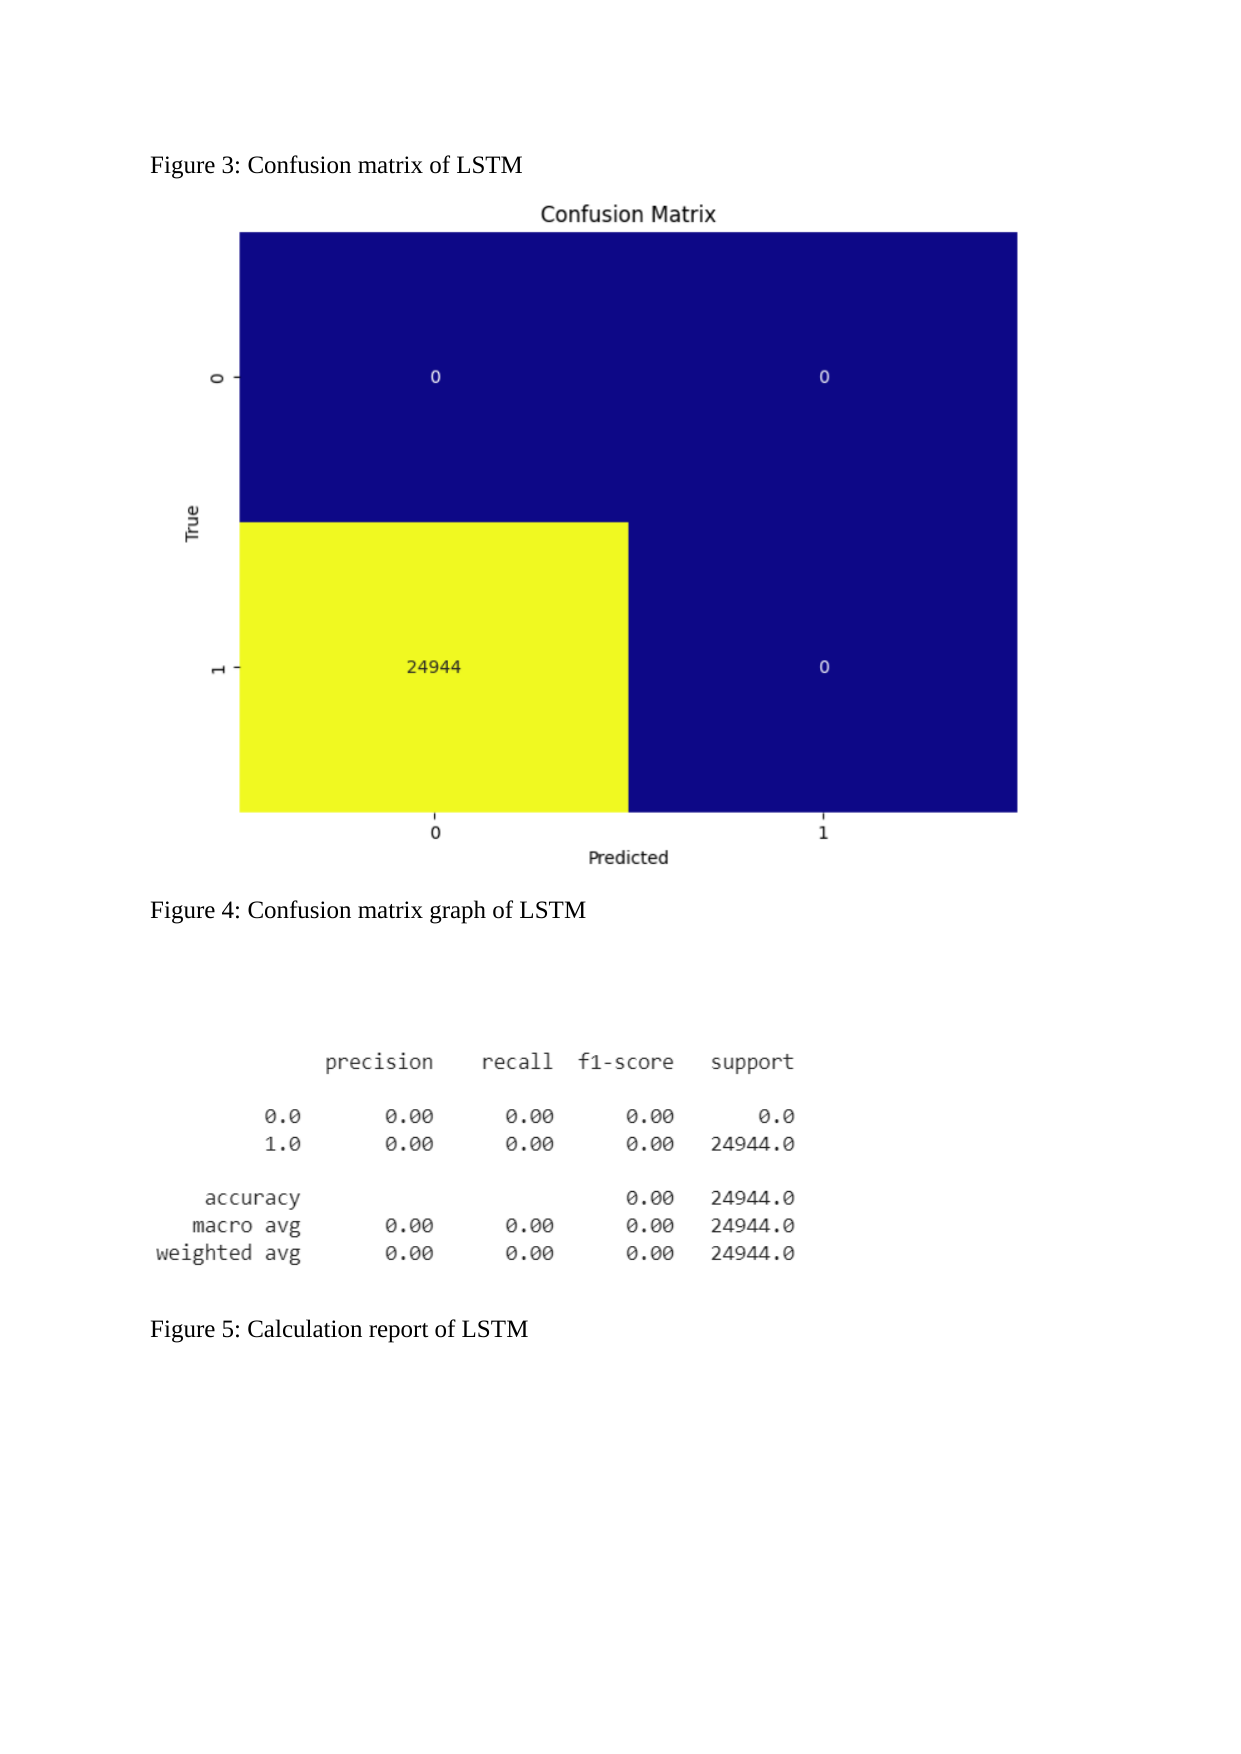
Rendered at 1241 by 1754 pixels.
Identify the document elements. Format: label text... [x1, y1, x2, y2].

picture [150, 199, 1053, 875]
text Figure 3: Confusion matrix of LSTM [150, 150, 1090, 179]
picture [150, 1044, 811, 1294]
text Figure 5: Calculation report of LSTM [150, 1314, 1090, 1343]
text Figure 4: Confusion matrix graph of LSTM [150, 895, 1090, 924]
